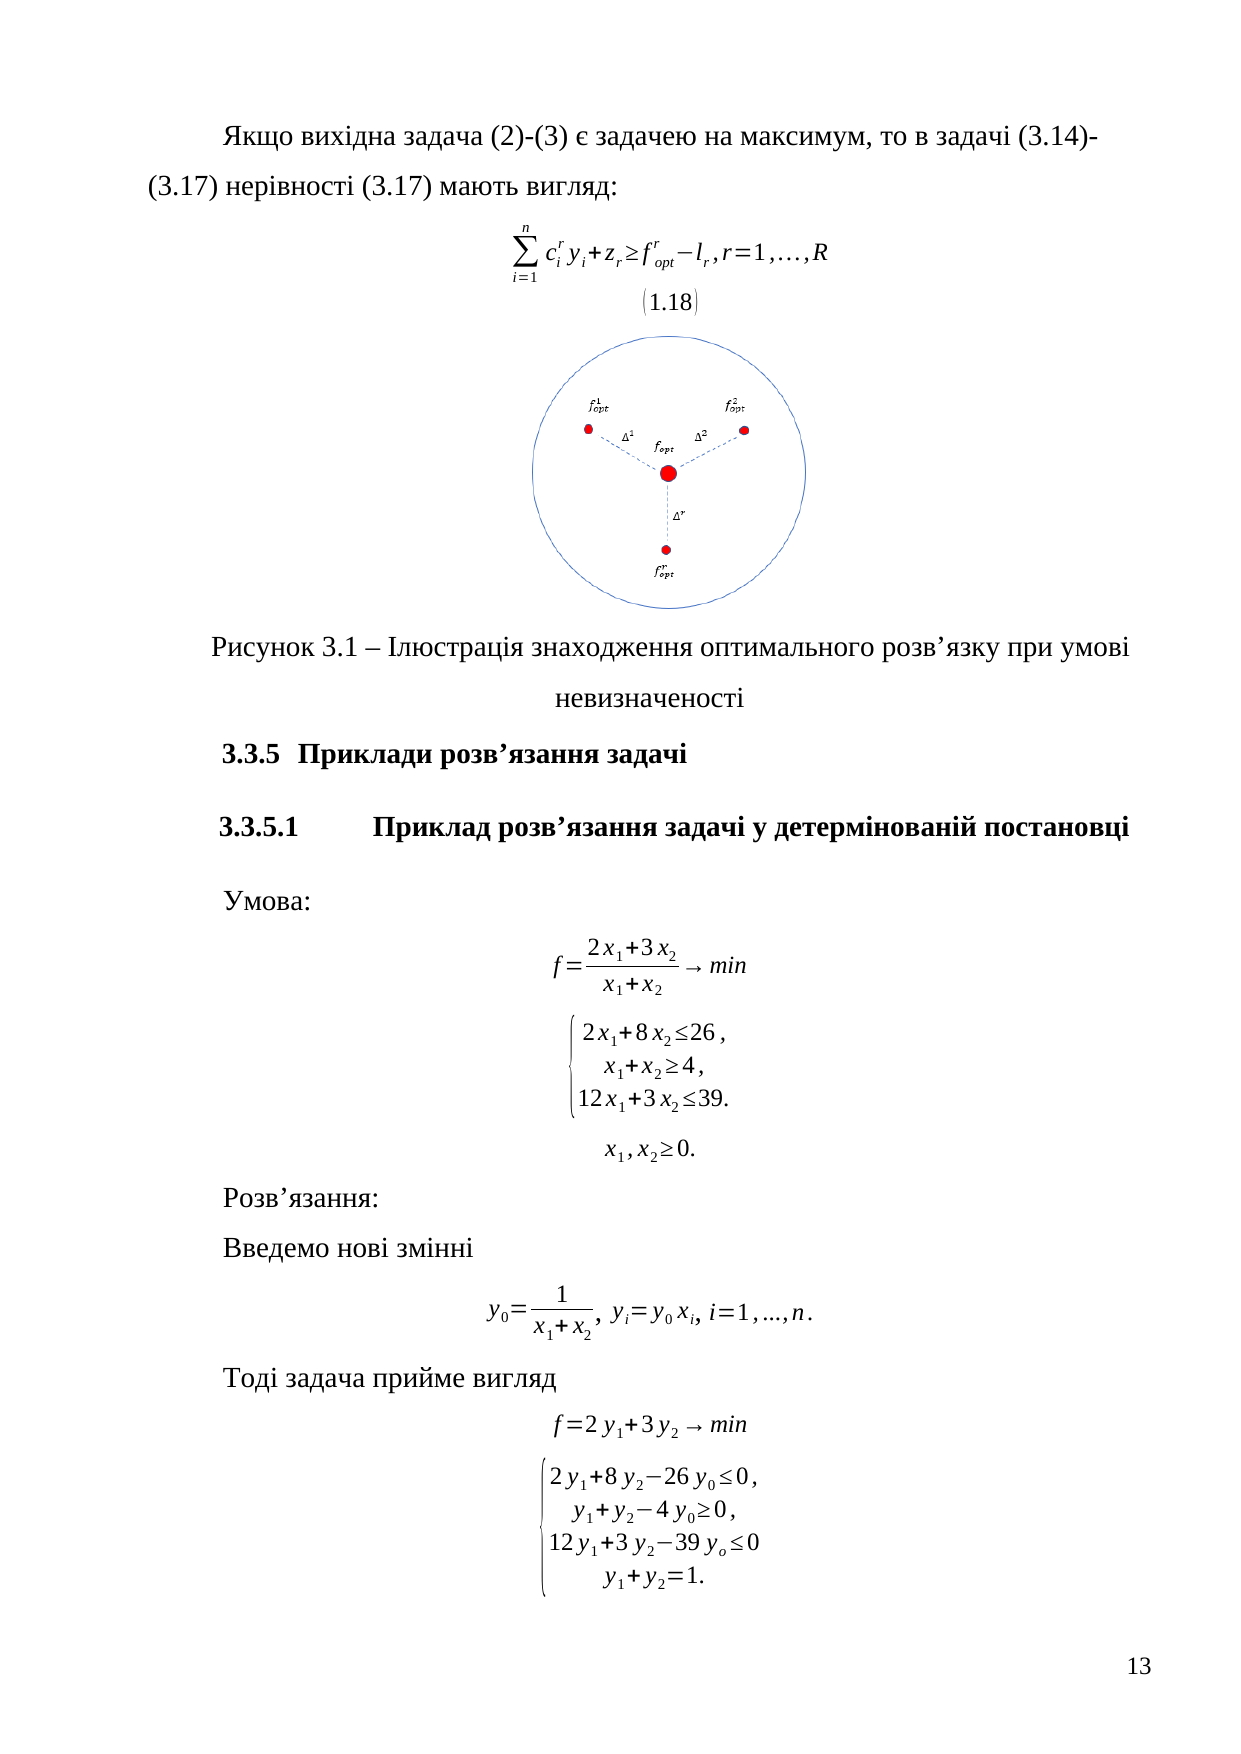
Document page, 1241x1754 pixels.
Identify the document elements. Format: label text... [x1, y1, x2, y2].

subtitle Приклади розв’язання задачі [148, 736, 1152, 770]
subtitle Приклад розв’язання задачі у детермінованій постановці [148, 809, 1152, 843]
text Тоді задача прийме вигляд [148, 1360, 1152, 1394]
picture [528, 332, 812, 615]
text Якщо вихідна задача (2)-(3) є задачею на максимум, то в задачі (3.14)-(3.17) нерівності (3.17) мають вигляд: [148, 118, 1152, 202]
text Умова: [148, 883, 1152, 916]
text Розв’язання: [148, 1180, 1152, 1214]
text Рисунок 3.1 – Ілюстрація знаходження оптимального розв’язку при умові невизначеності [148, 629, 1152, 713]
text , , [148, 1281, 1152, 1343]
text Введемо нові змінні [148, 1231, 1152, 1264]
